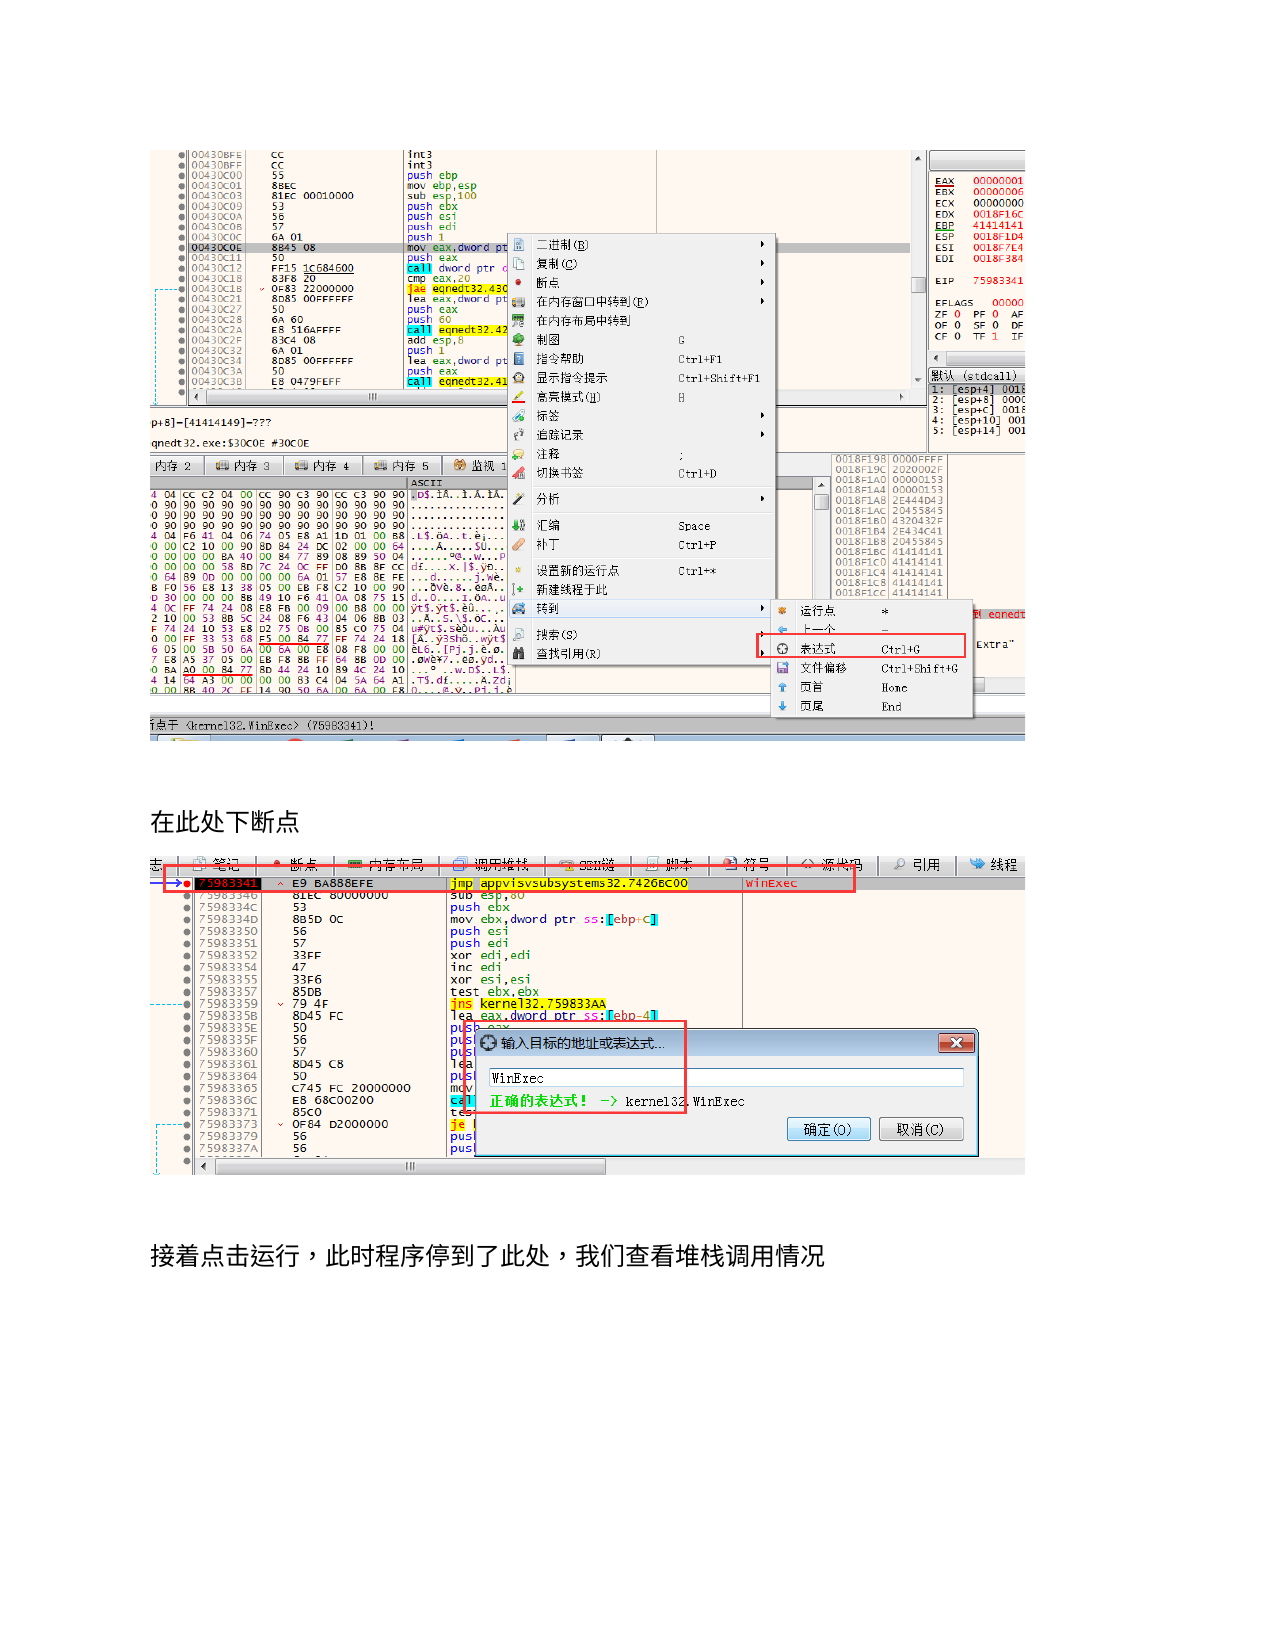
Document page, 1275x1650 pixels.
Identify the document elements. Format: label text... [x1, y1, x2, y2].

text 在此处下断点 [150, 809, 1125, 838]
picture [150, 150, 1025, 741]
text 接着点击运行，此时程序停到了此处，我们查看堆栈调用情况 [150, 1243, 1125, 1272]
picture [150, 856, 1025, 1175]
